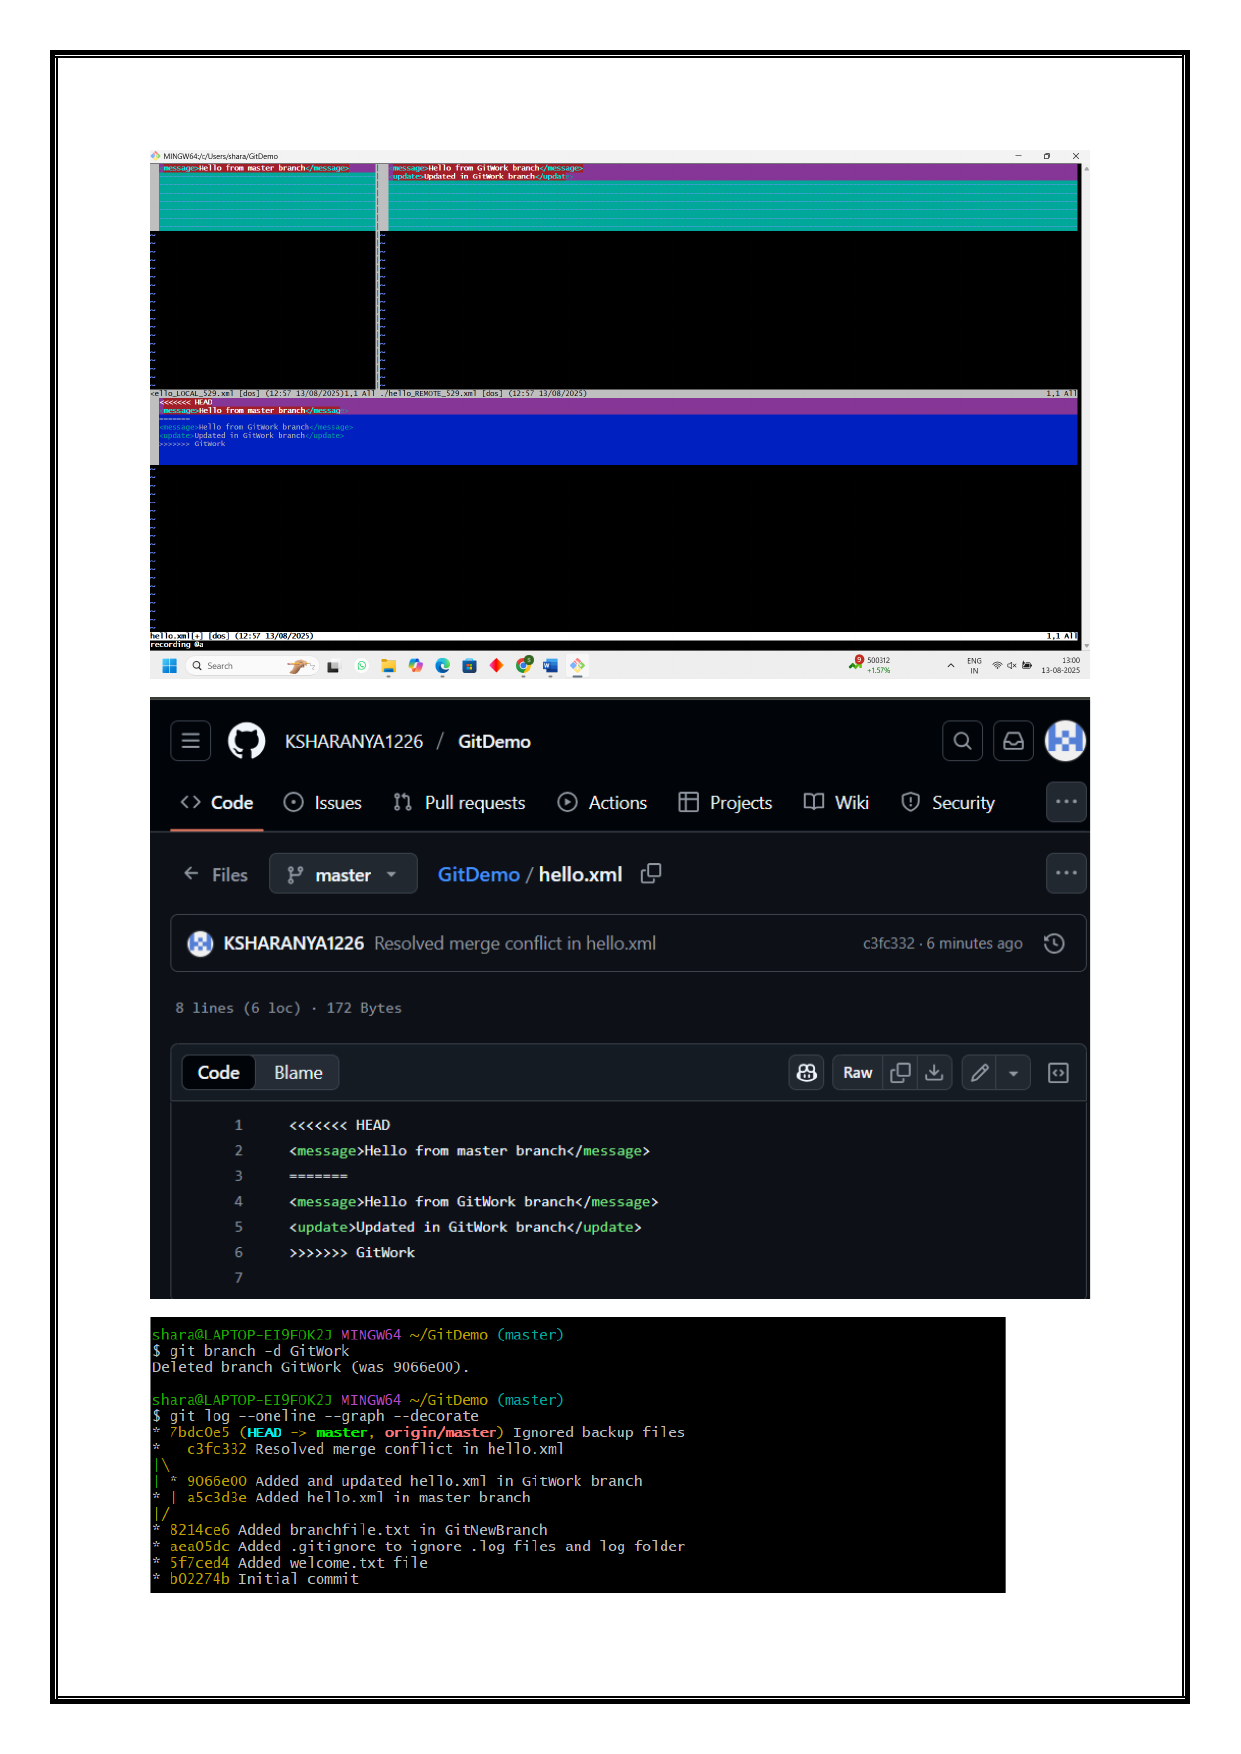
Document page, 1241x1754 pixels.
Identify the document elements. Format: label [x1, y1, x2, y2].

picture [150, 1317, 1006, 1593]
picture [150, 697, 1091, 1299]
picture [150, 150, 1091, 679]
